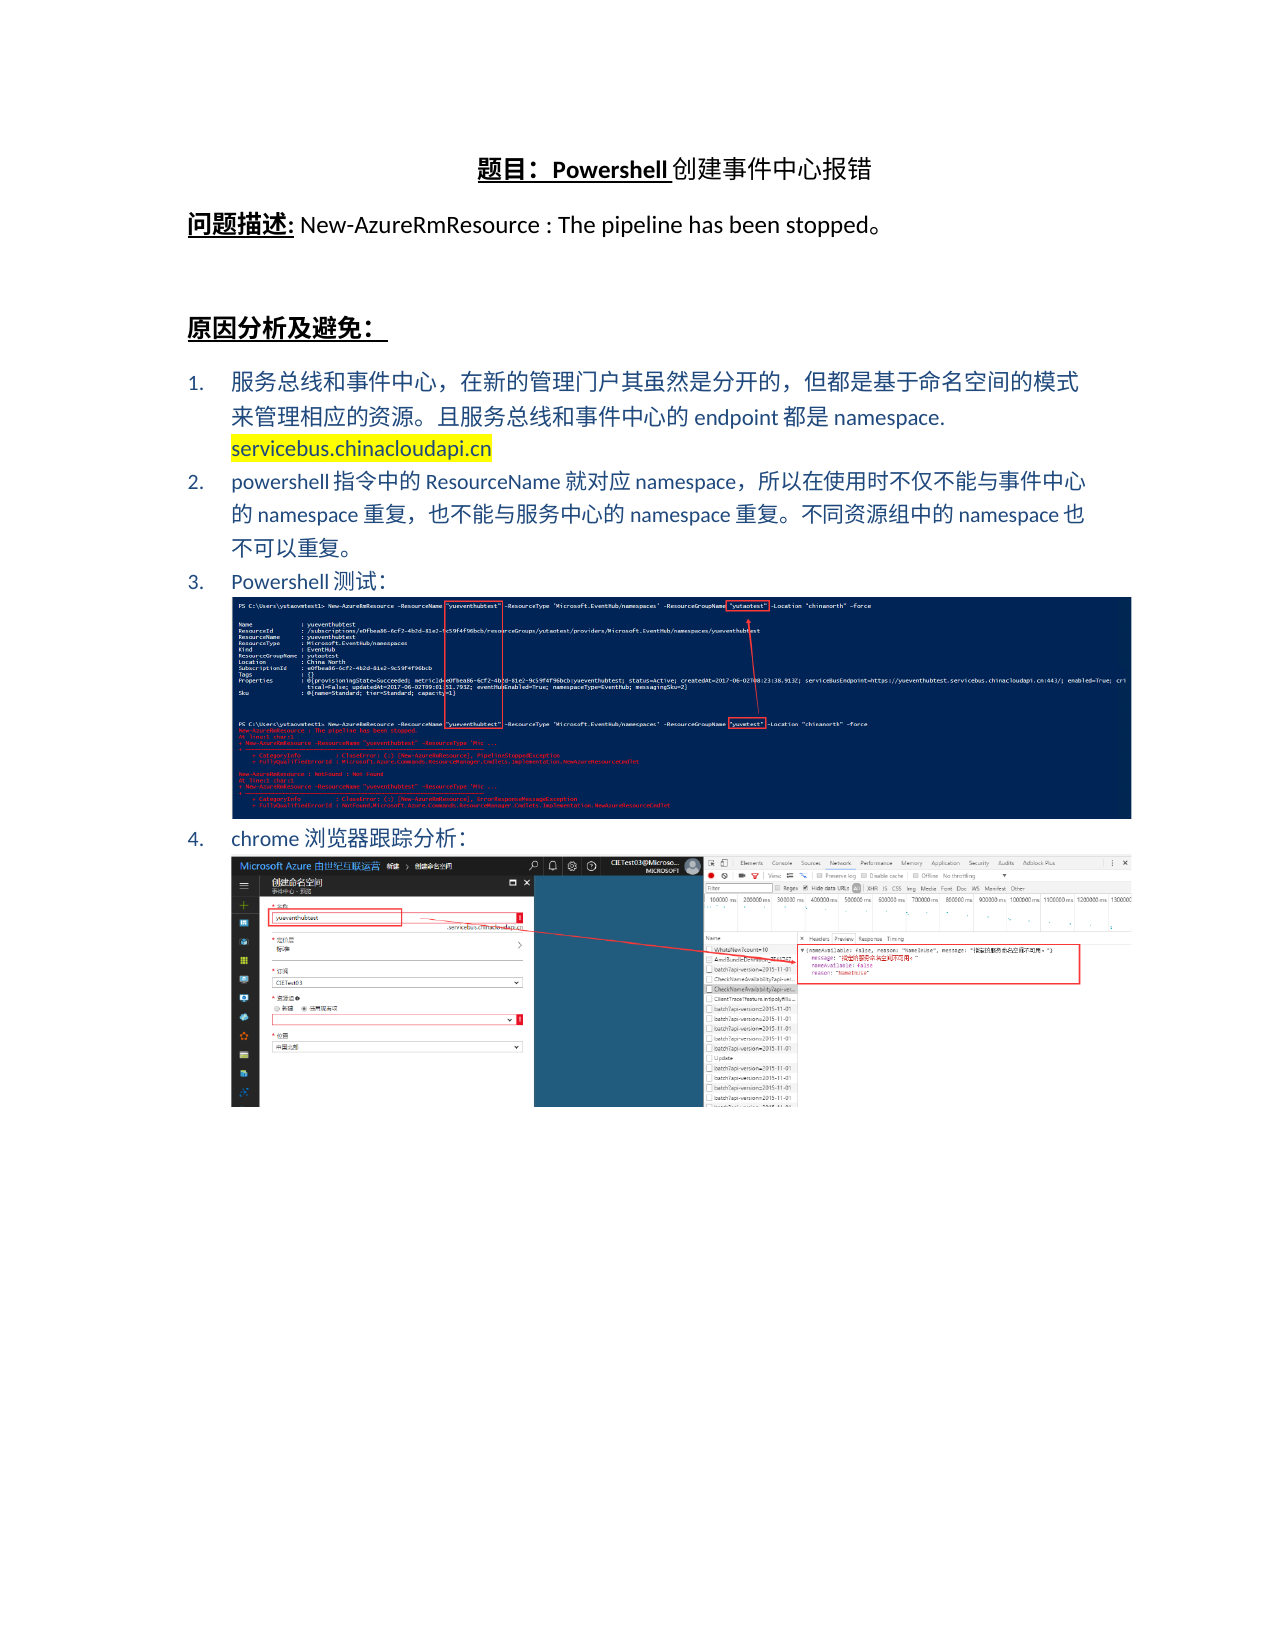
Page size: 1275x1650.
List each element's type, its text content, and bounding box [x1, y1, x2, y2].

picture [231, 597, 1132, 819]
list 服务总线和事件中心，在新的管理门户其虽然是分开的，但都是基于命名空间的模式来管理相应的资源。且服务总线和事件中心的endpoint都是namespace. servicebus.chinacloudapi.cn [187, 364, 1087, 462]
list Powershell测试： [187, 564, 1087, 596]
text 原因分析及避免： [187, 309, 1087, 345]
list 题目：Powershell创建事件中心报错 [262, 150, 1087, 186]
picture [231, 854, 1132, 1107]
text 问题描述: New-AzureRmResource : The pipeline has been stopped。 [187, 205, 1087, 241]
list chrome浏览器跟踪分析： [187, 821, 1087, 852]
list powershell指令中的ResourceName就对应namespace，所以在使用时不仅不能与事件中心的namespace重复，也不能与服务中心的namespace重复。不同资源组中的namespace也不可以重复。 [187, 464, 1087, 562]
